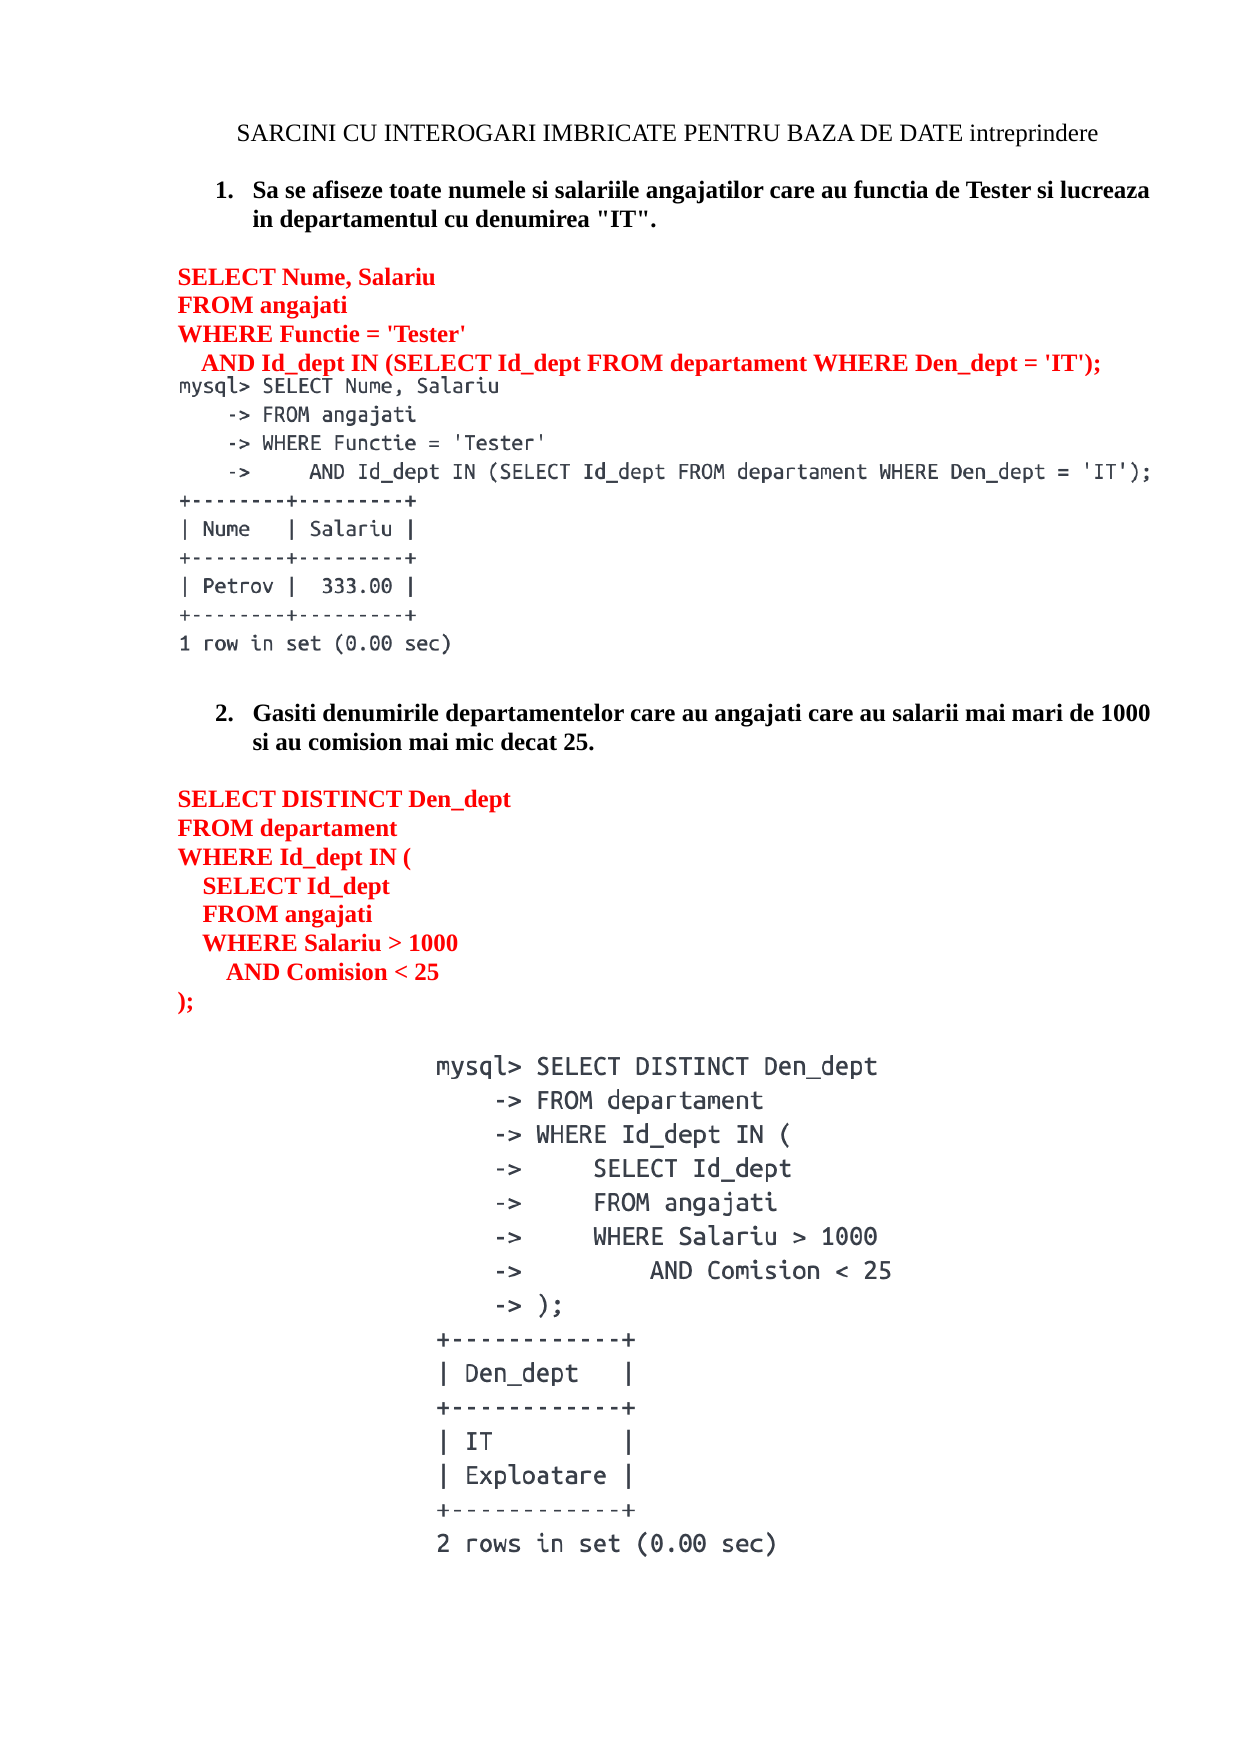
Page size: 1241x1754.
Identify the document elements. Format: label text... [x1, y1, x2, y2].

list Gasiti denumirile departamentelor care au angajati care au salarii mai mari de 1000 si au comision mai mic decat 25. [215, 698, 1152, 756]
list ); [177, 986, 1152, 1014]
list SELECT DISTINCT Den_dept [177, 784, 1152, 813]
text WHERE Functie = 'Tester' [177, 319, 1152, 348]
list WHERE Salariu > 1000 [177, 928, 1152, 957]
text SARCINI CU INTEROGARI IMBRICATE PENTRU BAZA DE DATE intreprindere [177, 118, 1152, 147]
picture [431, 1043, 898, 1564]
list Sa se afiseze toate numele si salariile angajatilor care au functia de Tester si lucreaza in departamentul cu denumirea "IT". [215, 176, 1152, 233]
list AND Comision < 25 [177, 957, 1152, 986]
text SELECT Nume, Salariu [177, 262, 1152, 291]
text FROM angajati [177, 291, 1152, 319]
text AND Id_dept IN (SELECT Id_dept FROM departament WHERE Den_dept = 'IT'); [177, 348, 1152, 376]
list FROM departament [177, 813, 1152, 842]
list FROM angajati [177, 899, 1152, 928]
picture [177, 376, 1152, 670]
list SELECT Id_dept [177, 871, 1152, 899]
list WHERE Id_dept IN ( [177, 842, 1152, 871]
